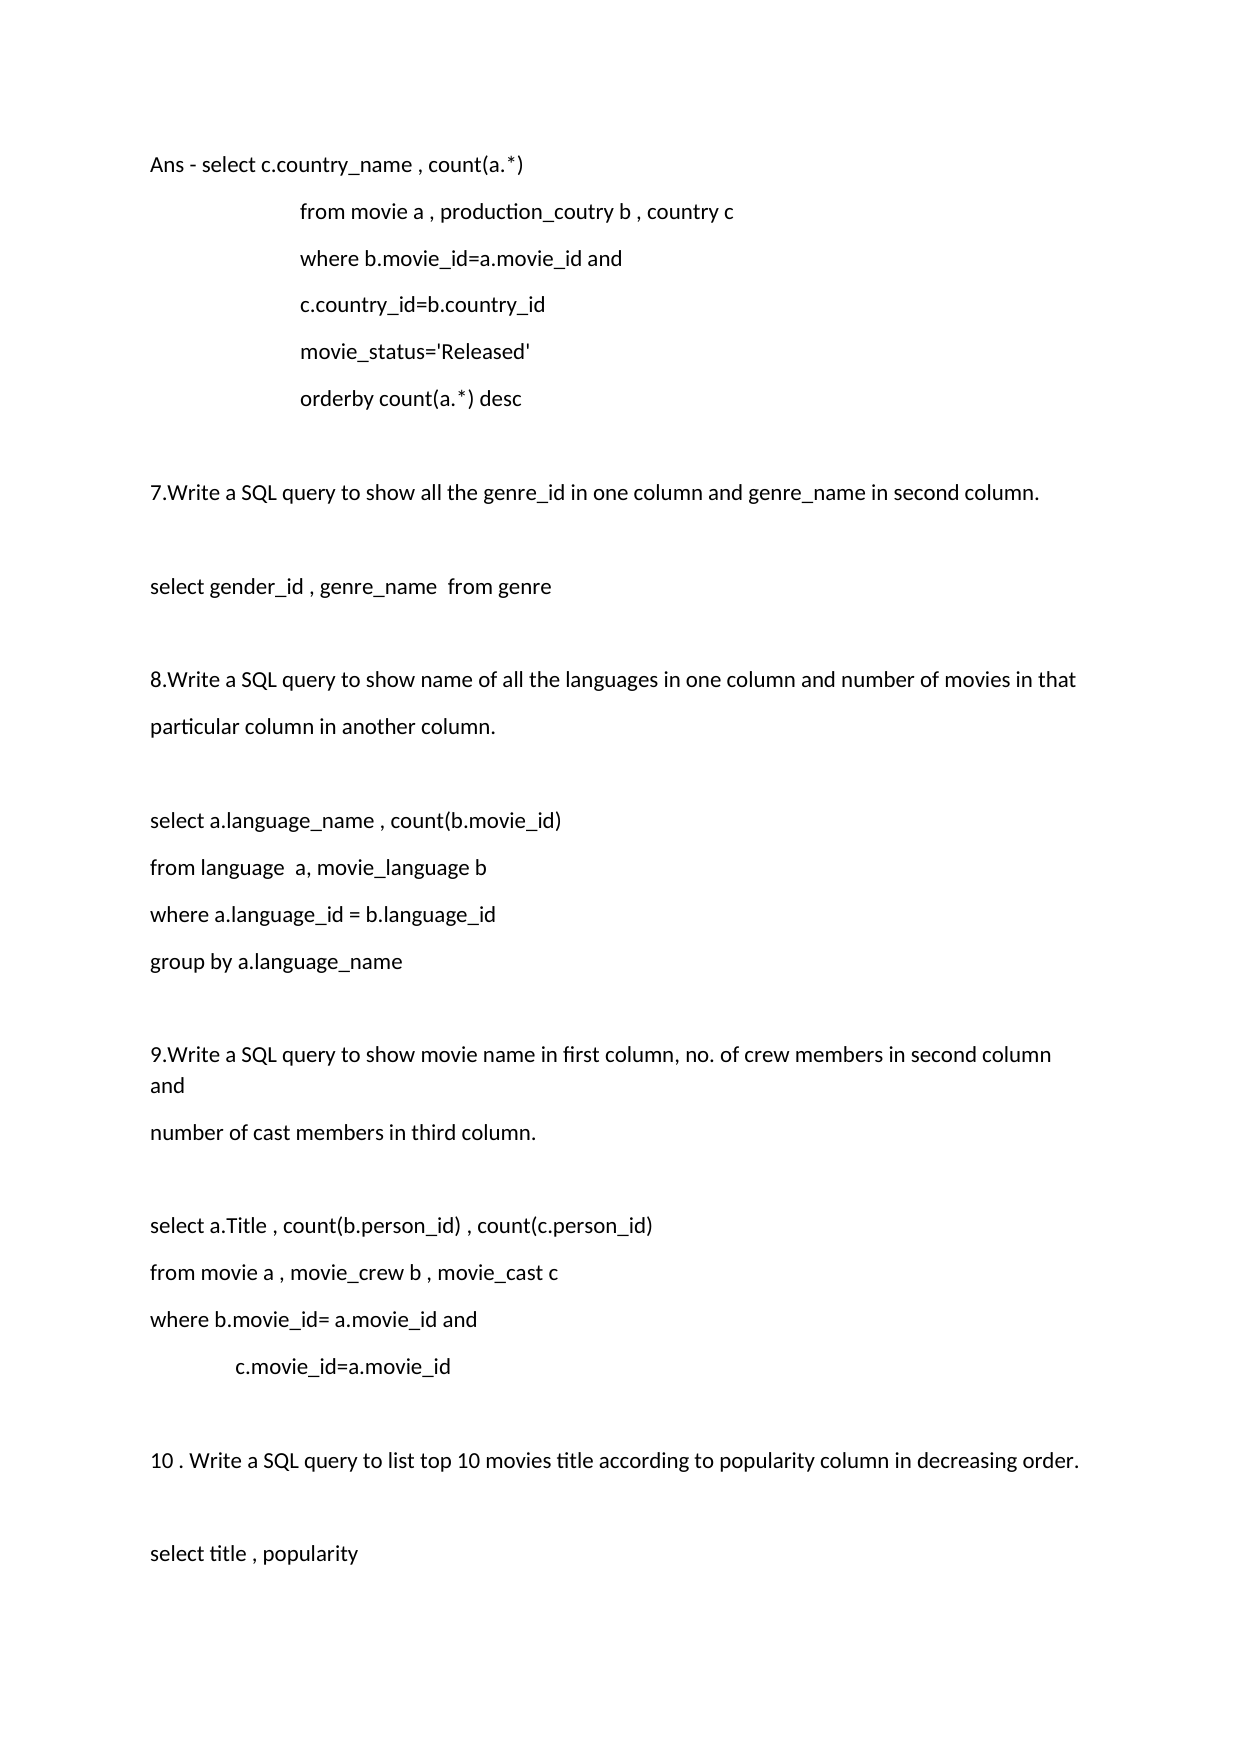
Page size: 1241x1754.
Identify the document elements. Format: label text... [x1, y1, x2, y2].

text group by a.language_name [150, 947, 1090, 975]
text movie_status='Released' [150, 337, 1090, 366]
text 10 . Write a SQL query to list top 10 movies title according to popularity column in decreasing order. [150, 1446, 1090, 1474]
text from movie a , production_coutry b , country c [150, 197, 1090, 225]
text c.country_id=b.country_id [150, 291, 1090, 319]
text select a.Title , count(b.person_id) , count(c.person_id) [150, 1211, 1090, 1239]
text 9.Write a SQL query to show movie name in first column, no. of crew members in second column and [150, 1041, 1090, 1099]
text select a.language_name , count(b.movie_id) [150, 806, 1090, 834]
text orderby count(a.*) desc [150, 384, 1090, 412]
text where b.movie_id=a.movie_id and [150, 244, 1090, 272]
text 7.Write a SQL query to show all the genre_id in one column and genre_name in second column. [150, 478, 1090, 506]
text where b.movie_id= a.movie_id and [150, 1305, 1090, 1333]
text c.movie_id=a.movie_id [150, 1352, 1090, 1380]
text number of cast members in third column. [150, 1118, 1090, 1146]
text from movie a , movie_crew b , movie_cast c [150, 1258, 1090, 1286]
text particular column in another column. [150, 712, 1090, 741]
text select gender_id , genre_name from genre [150, 572, 1090, 600]
text from language a, movie_language b [150, 853, 1090, 881]
text select title , popularity [150, 1539, 1090, 1568]
text where a.language_id = b.language_id [150, 900, 1090, 928]
text 8.Write a SQL query to show name of all the languages in one column and number of movies in that [150, 666, 1090, 694]
text Ans - select c.country_name , count(a.*) [150, 150, 1090, 178]
